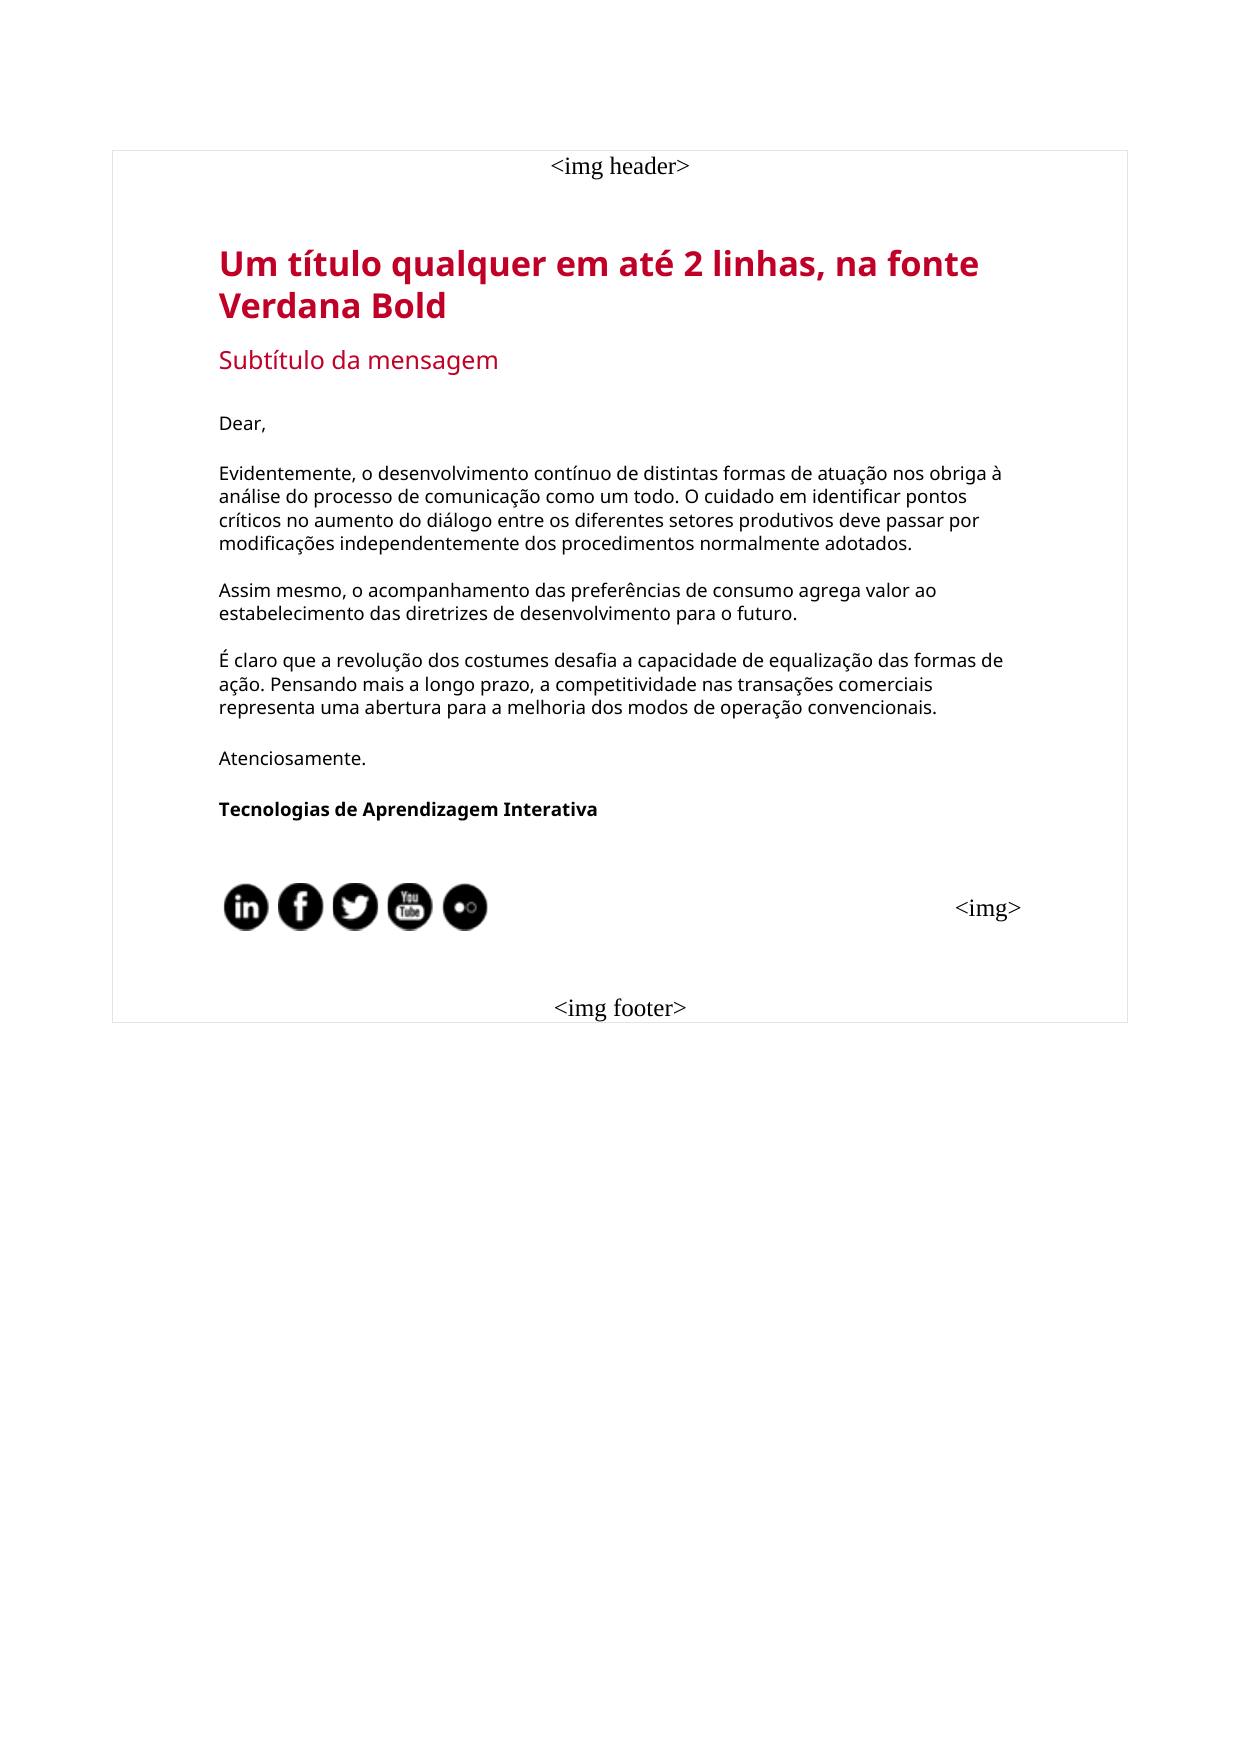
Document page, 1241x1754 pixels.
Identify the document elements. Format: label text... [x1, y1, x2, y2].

table_cell [113, 180, 1127, 993]
picture [332, 883, 379, 931]
picture [223, 883, 269, 931]
picture [278, 883, 324, 931]
picture [387, 883, 433, 931]
table_header <img header> [113, 151, 1127, 180]
table_cell <img footer> [113, 993, 1127, 1022]
picture [442, 883, 488, 931]
